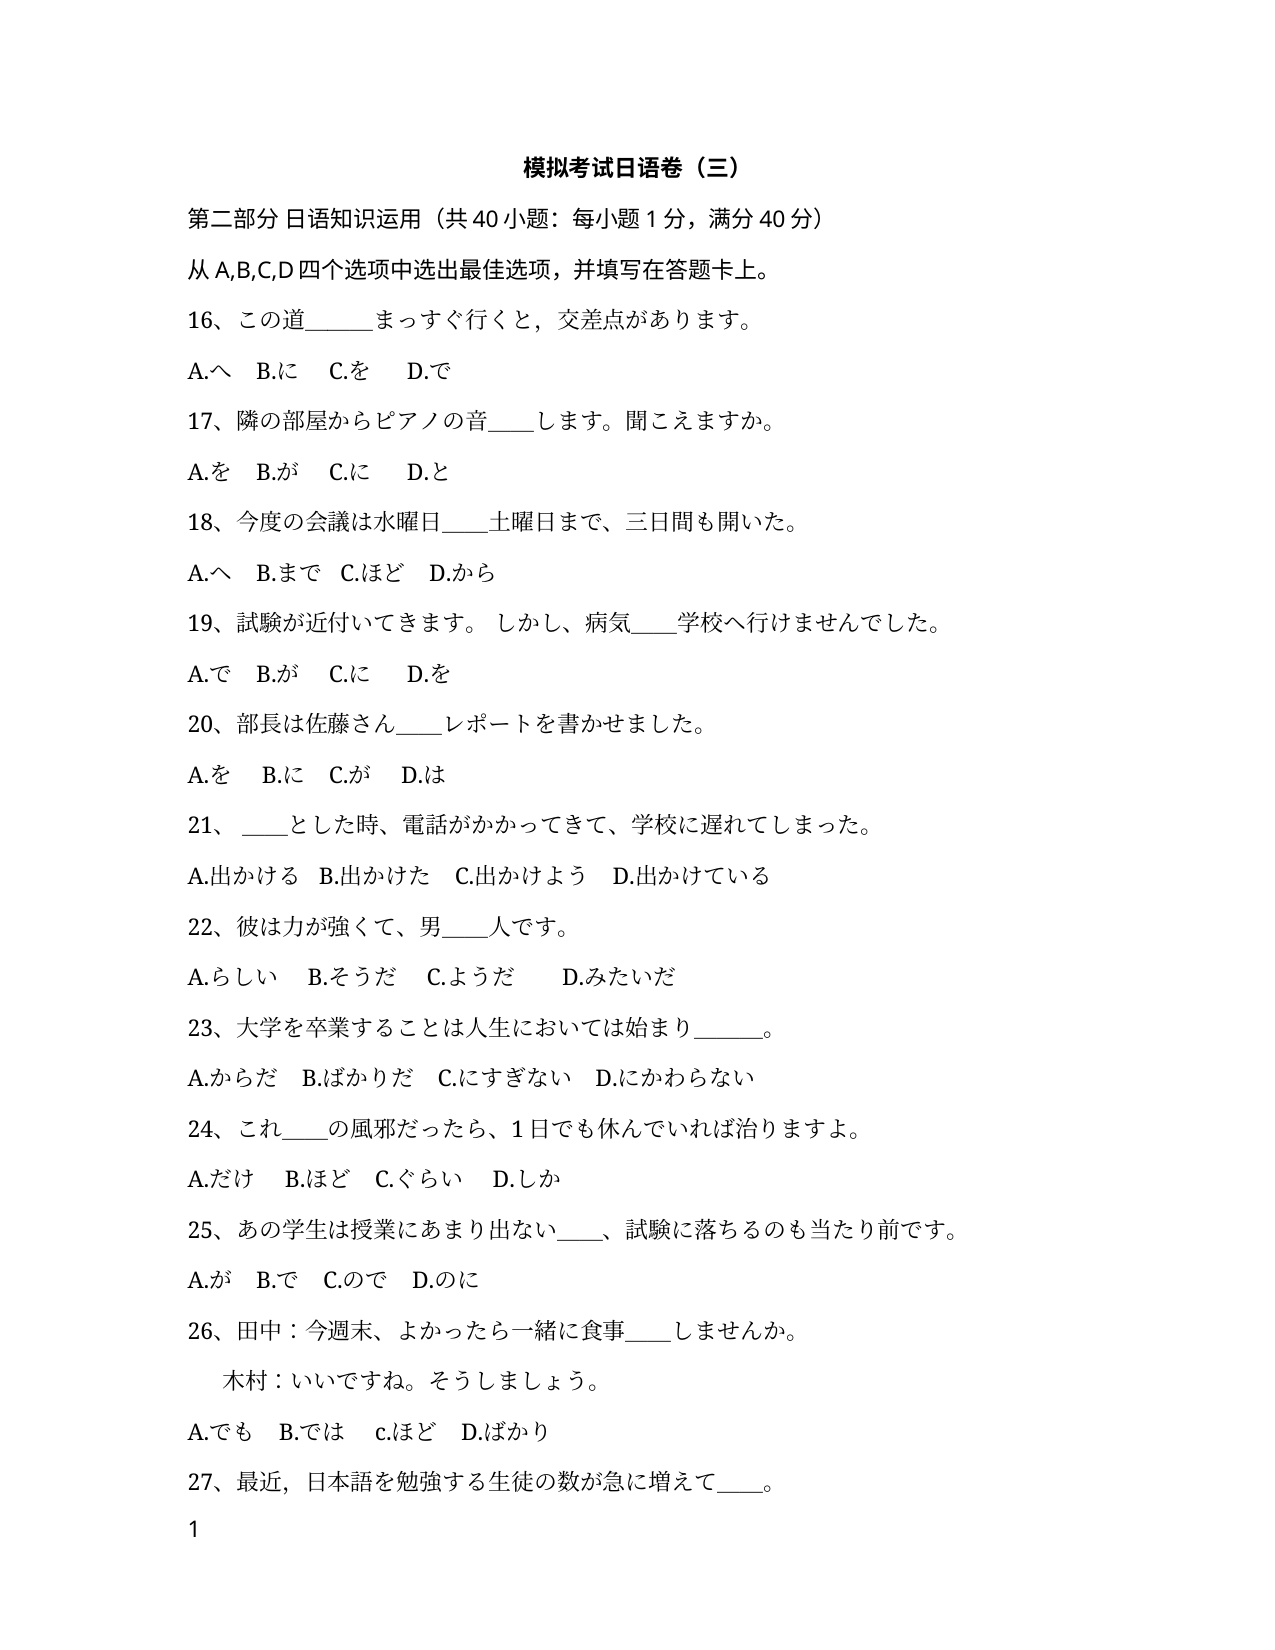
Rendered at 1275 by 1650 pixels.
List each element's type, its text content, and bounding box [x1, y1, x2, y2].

text 第二部分 日语知识运用（共40小题：每小题1分，满分40分） [187, 201, 1087, 234]
text A.を B.に C.が D.は [187, 757, 1087, 790]
text A.だけ B.ほど C.ぐらい D.しか [187, 1161, 1087, 1194]
text A.でも B.では c.ほど D.ばかり [187, 1413, 1087, 1447]
text 23、大学を卒業することは人生においては始まり＿＿＿。 [187, 1009, 1087, 1043]
text 模拟考试日语卷（三） [187, 150, 1087, 183]
text A.で B.が C.に D.を [187, 656, 1087, 689]
text 18、今度の会議は水曜日＿＿土曜日まで、三日間も開いた。 [187, 504, 1087, 537]
text 22、彼は力が強くて、男＿＿人です。 [187, 908, 1087, 942]
text 27、最近，日本語を勉強する生徒の数が急に増えて＿＿。 [187, 1464, 1087, 1497]
text 16、この道＿＿＿まっすぐ行くと，交差点があります。 [187, 302, 1087, 335]
text 17、隣の部屋からピアノの音＿＿します。聞こえますか。 [187, 403, 1087, 436]
text A.へ B.に C.を D.で [187, 353, 1087, 386]
text 19、試験が近付いてきます。 しかし、病気＿＿学校ヘ行けませんでした。 [187, 605, 1087, 638]
text A.らしい B.そうだ C.ようだ D.みたいだ [187, 959, 1087, 992]
text 从A,B,C,D四个选项中选出最佳选项，并填写在答题卡上。 [187, 251, 1087, 285]
text 21、 ＿＿とした時、電話がかかってきて、学校に遅れてしまった。 [187, 807, 1087, 841]
text 20、部長は佐藤さん＿＿レポートを書かせました。 [187, 706, 1087, 739]
text 木村：いいですね。そうしましょう。 [187, 1363, 1087, 1396]
text A.が B.で C.ので D.のに [187, 1262, 1087, 1295]
text A.出かける B.出かけた C.出かけよう D.出かけている [187, 858, 1087, 891]
text A.を B.が C.に D.と [187, 454, 1087, 487]
text 26、田中：今週末、よかったら一緒に食事＿＿しませんか。 [187, 1313, 1087, 1346]
text A.からだ B.ばかりだ C.にすぎない D.にかわらない [187, 1060, 1087, 1093]
text A.ヘ B.まで C.ほど D.から [187, 555, 1087, 588]
text 24、これ＿＿の風邪だったら、1日でも休んでいれば治りますよ。 [187, 1111, 1087, 1144]
text 25、あの学生は授業にあまり出ない＿＿、試験に落ちるのも当たり前です。 [187, 1212, 1087, 1245]
